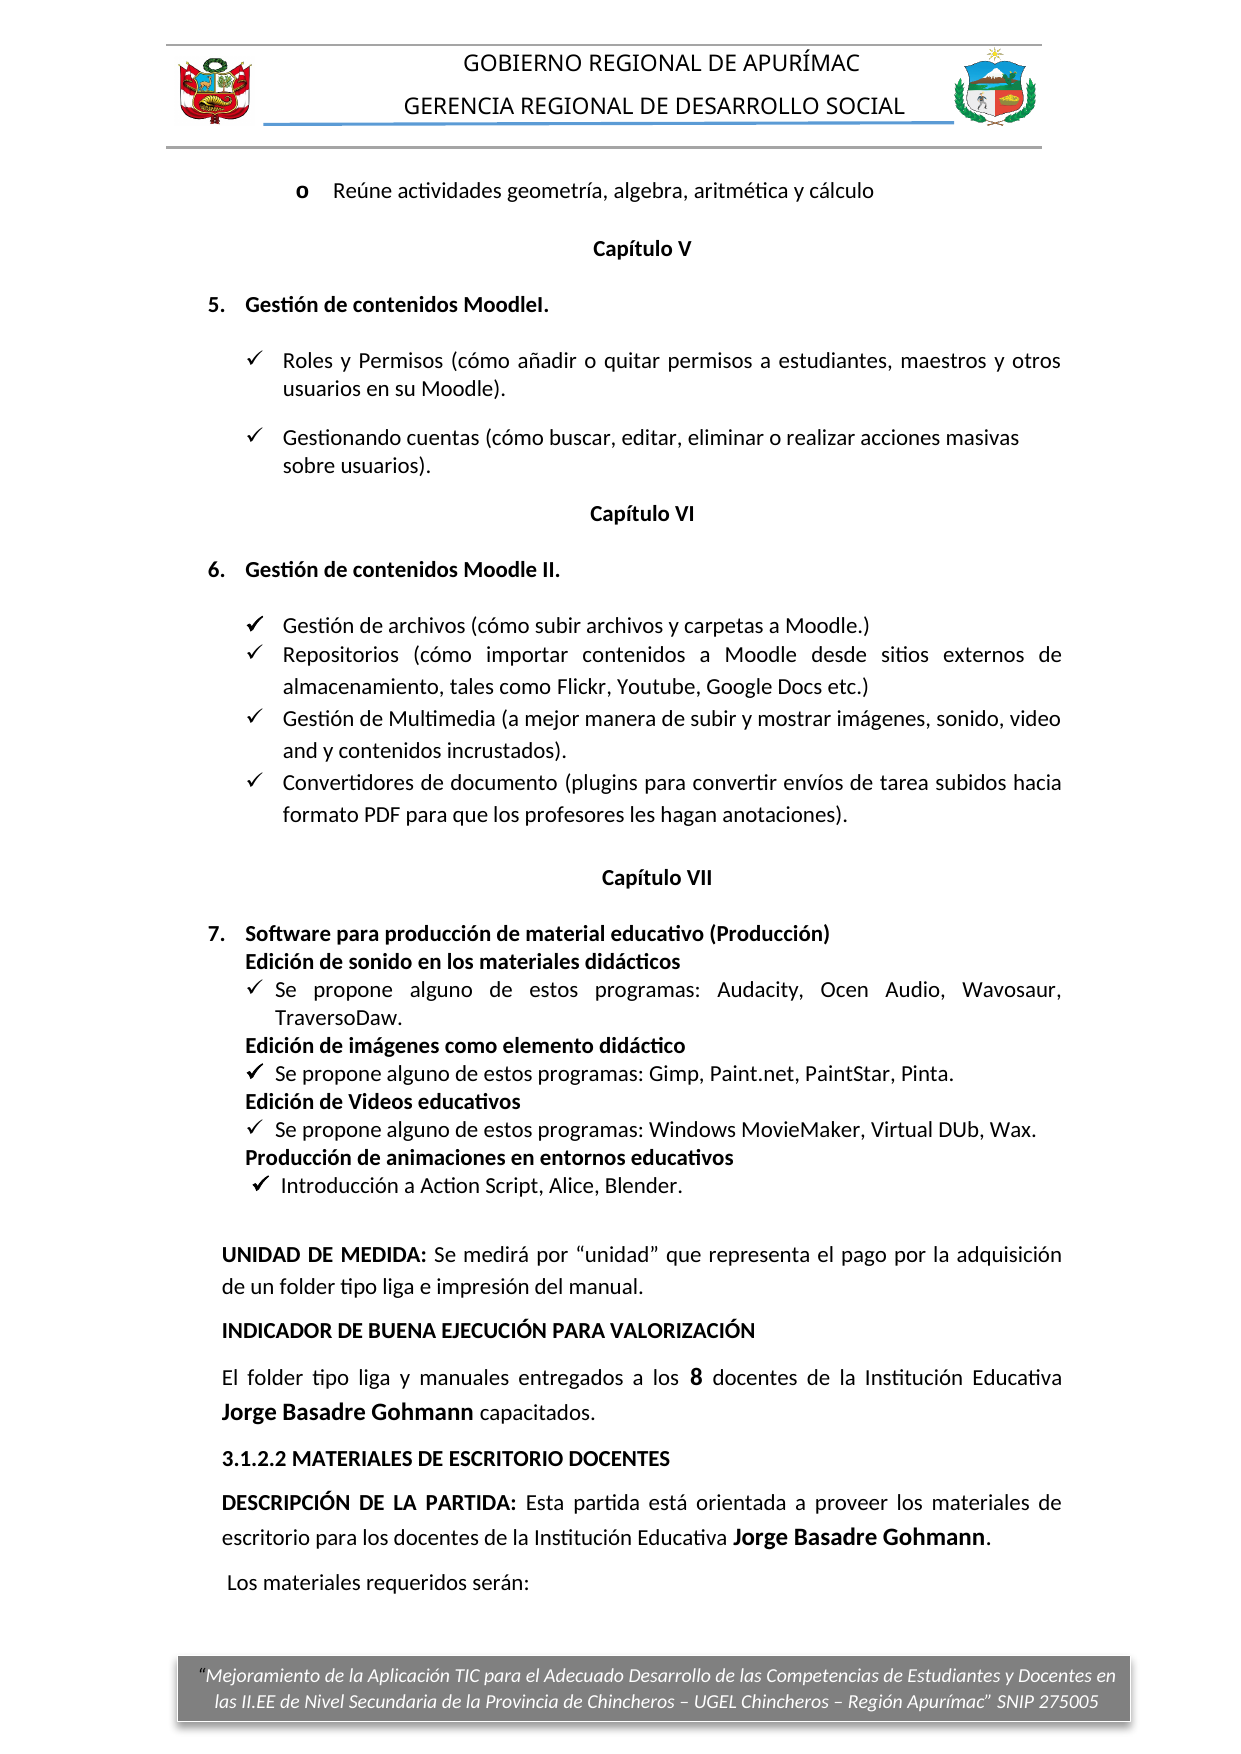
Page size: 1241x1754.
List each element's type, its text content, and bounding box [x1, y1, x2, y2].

list Introducción a Action Script, Alice, Blender. [251, 1171, 1063, 1199]
list Se propone alguno de estos programas: Audacity, Ocen Audio, Wavosaur, TraversoDaw. [245, 975, 1063, 1031]
list Gestionando cuentas (cómo buscar, editar, eliminar o realizar acciones masivas sobre usuarios). [245, 423, 1063, 479]
list Gestión de contenidos MoodleI. [208, 290, 1063, 318]
text Edición de Videos educativos [245, 1087, 1063, 1115]
text Edición de sonido en los materiales didácticos [245, 947, 1063, 975]
text Producción de animaciones en entornos educativos [245, 1143, 1063, 1171]
text DESCRIPCIÓN DE LA PARTIDA: Esta partida está orientada a proveer los materiales de escritorio para los docentes de la Institución Educativa Jorge Basadre Gohmann. [222, 1488, 1063, 1552]
text Capítulo VII [251, 863, 1063, 891]
text Los materiales requeridos serán: [222, 1568, 1063, 1597]
list Gestión de contenidos Moodle II. [208, 556, 1063, 584]
list Gestión de archivos (cómo subir archivos y carpetas a Moodle.) [245, 612, 1063, 640]
picture [174, 56, 255, 126]
text Capítulo VI [177, 499, 1063, 528]
text UNIDAD DE MEDIDA: Se medirá por “unidad” que representa el pago por la adquisición de un folder tipo liga e impresión del manual. [222, 1240, 1063, 1300]
list Repositorios (cómo importar contenidos a Moodle desde sitios externos de almacenamiento, tales como Flickr, Youtube, Google Docs etc.) [245, 640, 1063, 700]
list Se propone alguno de estos programas: Windows MovieMaker, Virtual DUb, Wax. [245, 1115, 1063, 1143]
list Reúne actividades geometría, algebra, aritmética y cálculo [295, 177, 1063, 206]
text El folder tipo liga y manuales entregados a los 8 docentes de la Institución Educativa Jorge Basadre Gohmann capacitados. [222, 1361, 1063, 1427]
text INDICADOR DE BUENA EJECUCIÓN PARA VALORIZACIÓN [222, 1317, 1063, 1345]
text Capítulo V [177, 234, 1063, 262]
text 3.1.2.2 MATERIALES DE ESCRITORIO DOCENTES [222, 1444, 1063, 1472]
list Convertidores de documento (plugins para convertir envíos de tarea subidos hacia formato PDF para que los profesores les hagan anotaciones). [245, 768, 1063, 829]
list Roles y Permisos (cómo añadir o quitar permisos a estudiantes, maestros y otros usuarios en su Moodle). [245, 346, 1063, 402]
list Gestión de Multimedia (a mejor manera de subir y mostrar imágenes, sonido, video and y contenidos incrustados). [245, 704, 1063, 764]
picture [954, 46, 1036, 126]
list Se propone alguno de estos programas: Gimp, Paint.net, PaintStar, Pinta. [245, 1059, 1063, 1087]
text Edición de imágenes como elemento didáctico [245, 1031, 1063, 1059]
list Software para producción de material educativo (Producción) [208, 919, 1063, 947]
